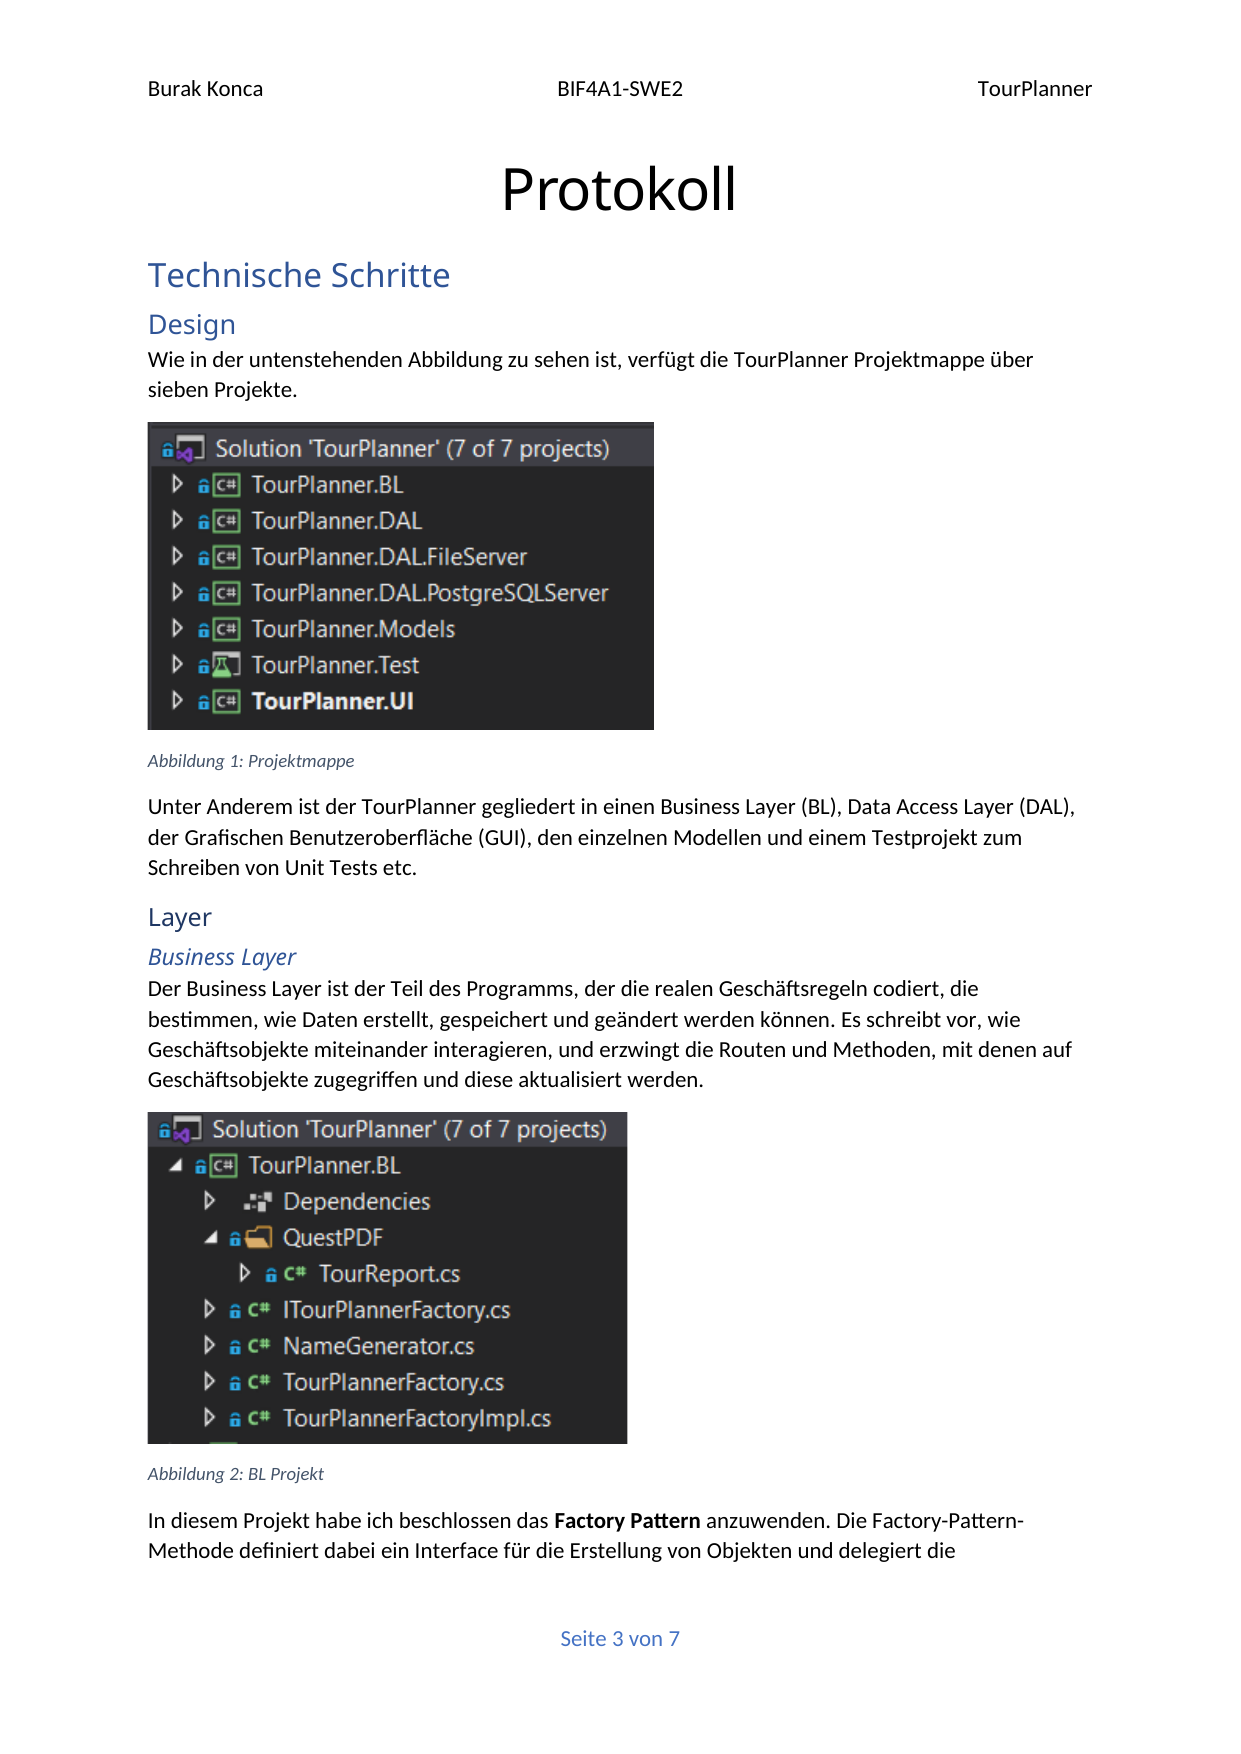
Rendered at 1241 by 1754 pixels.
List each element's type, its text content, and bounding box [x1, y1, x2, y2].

subtitle Business Layer [148, 941, 1093, 972]
subtitle Layer [148, 900, 1093, 934]
text Unter Anderem ist der TourPlanner gegliedert in einen Business Layer (BL), Data Access Layer (DAL), der Grafischen Benutzeroberfläche (GUI), den einzelnen Modellen und einem Testprojekt zum Schreiben von Unit Tests etc. [148, 792, 1093, 881]
text Der Business Layer ist der Teil des Programms, der die realen Geschäftsregeln codiert, die bestimmen, wie Daten erstellt, gespeichert und geändert werden können. Es schreibt vor, wie Geschäftsobjekte miteinander interagieren, und erzwingt die Routen und Methoden, mit denen auf Geschäftsobjekte zugegriffen und diese aktualisiert werden. [148, 974, 1093, 1093]
picture [147, 422, 654, 730]
picture [147, 1112, 628, 1444]
title Protokoll [148, 148, 1093, 227]
text Abbildung 2: BL Projekt [148, 1462, 1093, 1485]
subtitle Technische Schritte [148, 252, 1093, 297]
text Wie in der untenstehenden Abbildung zu sehen ist, verfügt die TourPlanner Projektmappe über sieben Projekte. [148, 345, 1093, 403]
subtitle Design [148, 305, 1093, 342]
